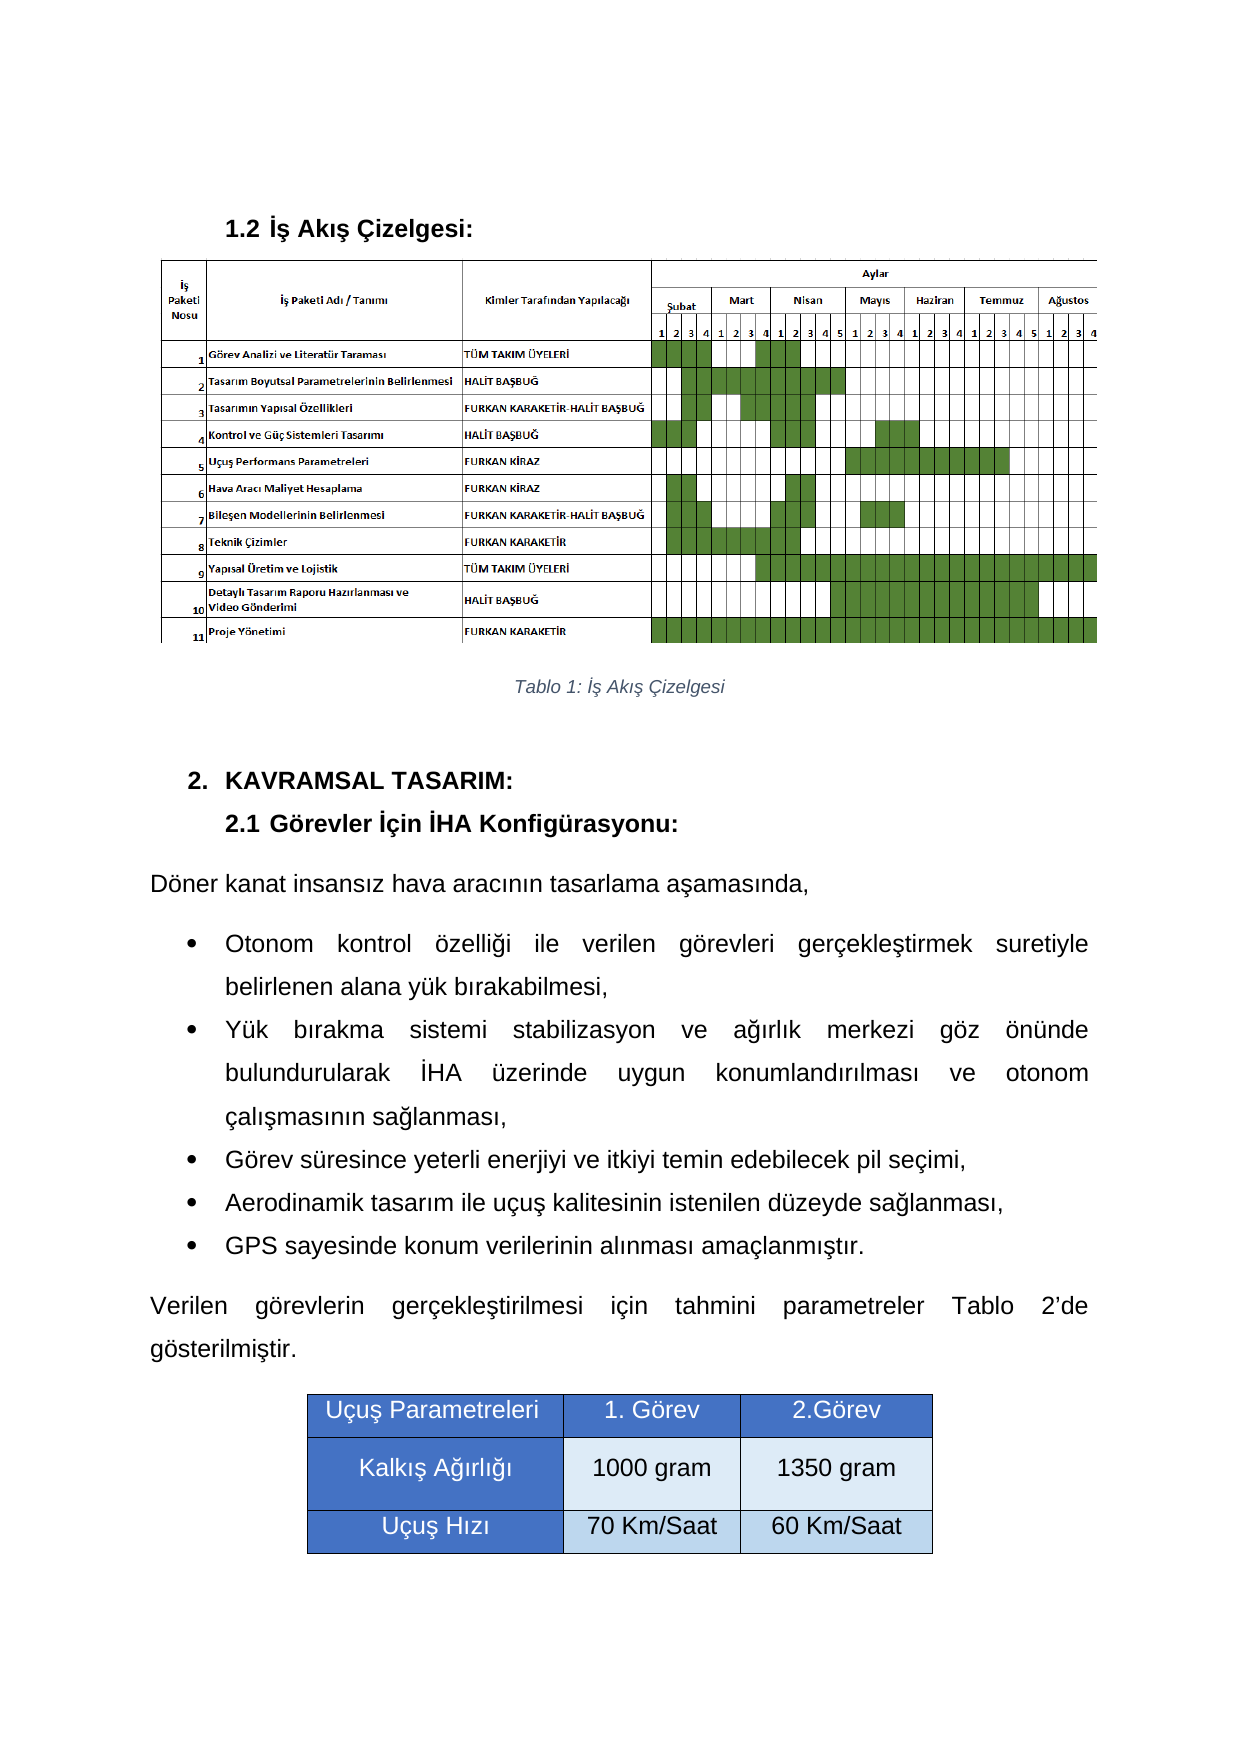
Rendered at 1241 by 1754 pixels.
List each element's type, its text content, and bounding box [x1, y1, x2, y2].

list Görevler İçin İHA Konfigürasyonu: [225, 809, 1090, 838]
table_header 2.Görev [741, 1395, 932, 1437]
text Verilen görevlerin gerçekleştirilmesi için tahmini parametreler Tablo 2’de gösterilmiştir. [150, 1291, 1090, 1363]
table_cell 1000 gram [564, 1438, 740, 1510]
list KAVRAMSAL TASARIM: [187, 766, 1090, 795]
table_cell 1350 gram [741, 1438, 932, 1510]
list İş Akış Çizelgesi: [225, 213, 1090, 242]
table_cell 60 Km/Saat [741, 1511, 932, 1553]
list Yük bırakma sistemi stabilizasyon ve ağırlık merkezi göz önünde bulundurularak İHA üzerinde uygun konumlandırılması ve otonom çalışmasının sağlanması, [187, 1015, 1090, 1130]
table_header 1. Görev [564, 1395, 740, 1437]
table_cell Uçuş Hızı [308, 1511, 563, 1553]
table_cell Kalkış Ağırlığı [308, 1438, 563, 1510]
picture [160, 258, 1097, 643]
table_header Uçuş Parametreleri [308, 1395, 563, 1437]
list Aerodinamik tasarım ile uçuş kalitesinin istenilen düzeyde sağlanması, [187, 1188, 1090, 1217]
table_cell 70 Km/Saat [564, 1511, 740, 1553]
text Döner kanat insansız hava aracının tasarlama aşamasında, [150, 869, 1090, 898]
list Otonom kontrol özelliği ile verilen görevleri gerçekleştirmek suretiyle belirlenen alana yük bırakabilmesi, [187, 929, 1090, 1001]
list Görev süresince yeterli enerjiyi ve itkiyi temin edebilecek pil seçimi, [187, 1144, 1090, 1173]
list GPS sayesinde konum verilerinin alınması amaçlanmıştır. [187, 1231, 1090, 1260]
